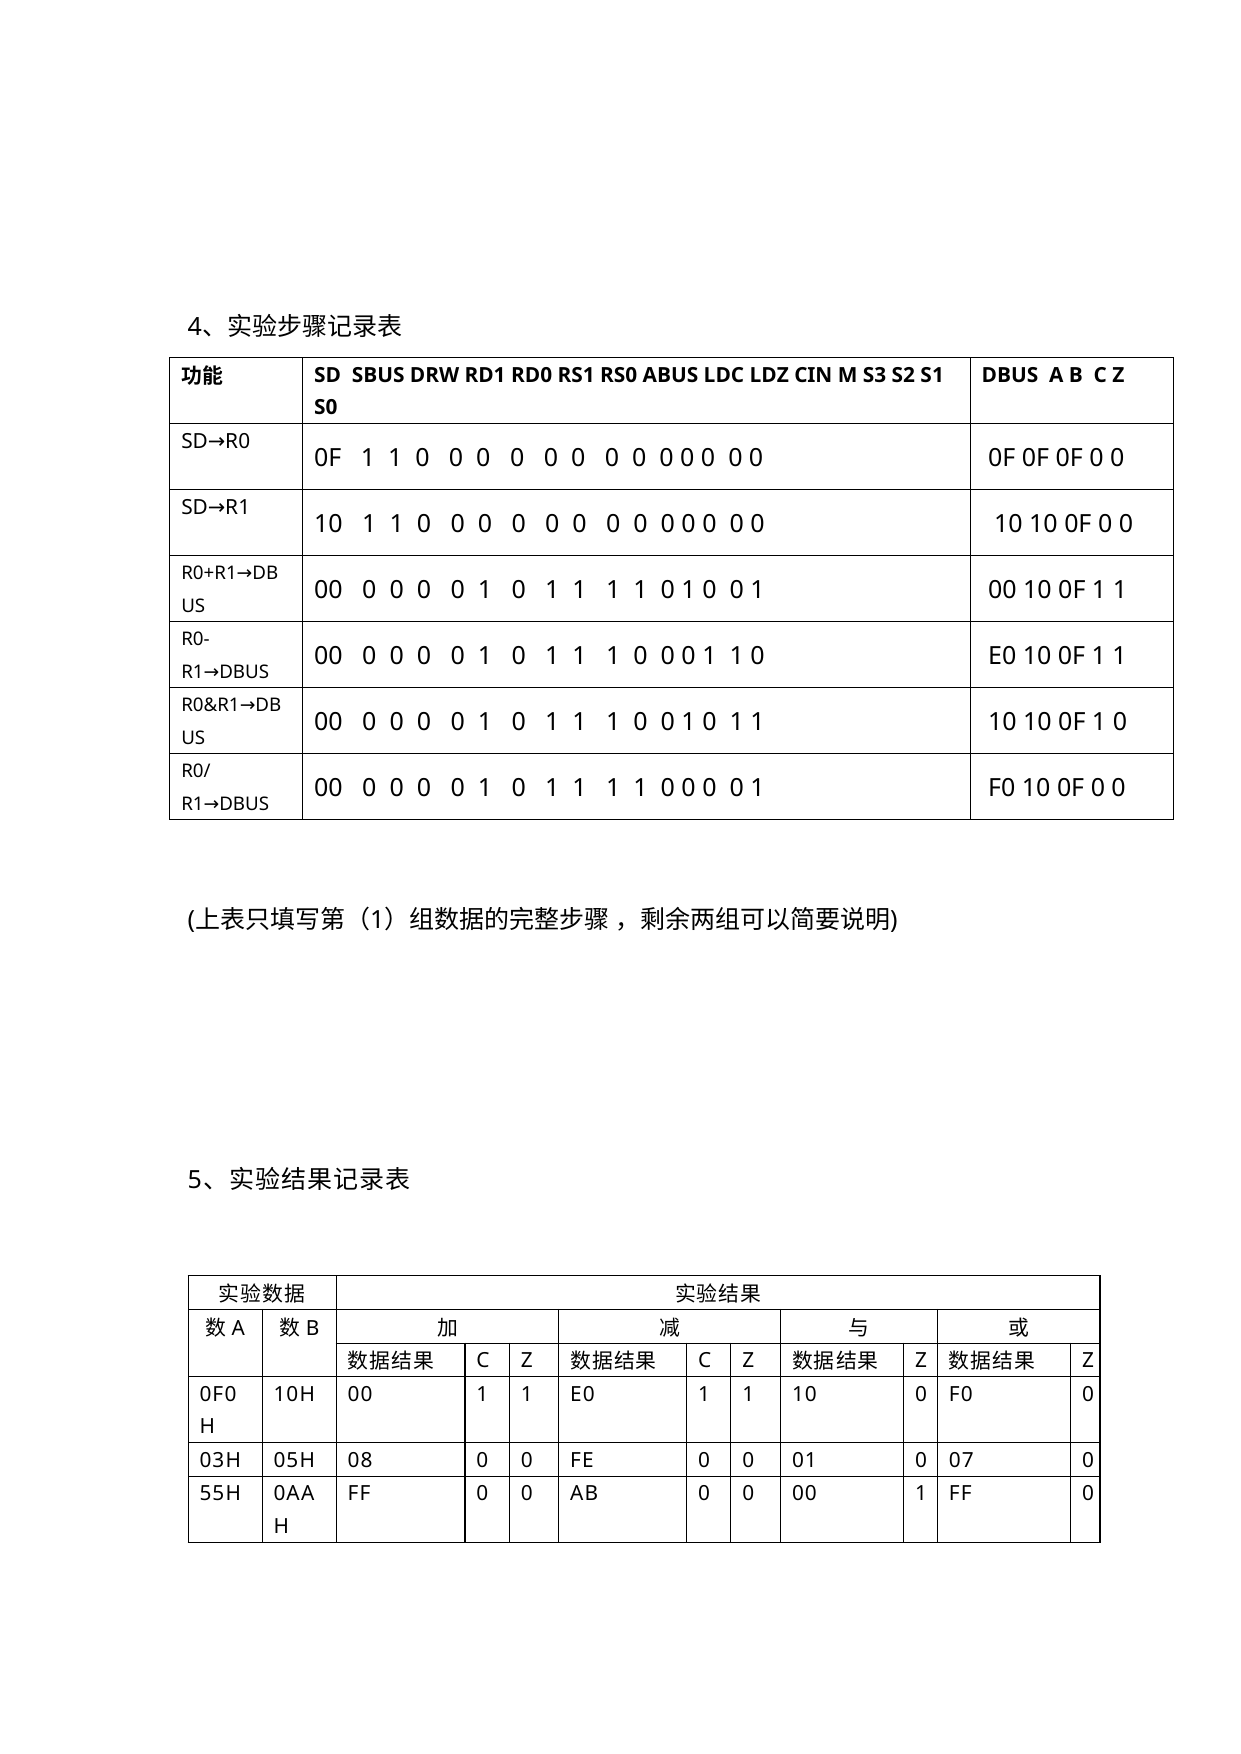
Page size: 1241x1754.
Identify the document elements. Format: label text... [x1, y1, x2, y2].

table_cell 数据结果 [781, 1344, 903, 1376]
table_cell 00 0 0 0 0 1 0 1 1 1 0 0 1 0 1 1 [303, 688, 970, 753]
table_cell AB [559, 1477, 686, 1542]
table_cell 数B [263, 1310, 336, 1376]
table_cell 00 0 0 0 0 1 0 1 1 1 1 0 1 0 0 1 [303, 556, 970, 621]
table_cell 00 0 0 0 0 1 0 1 1 1 1 0 0 0 0 1 [303, 754, 970, 819]
table_cell 与 [781, 1310, 937, 1342]
table_cell 0F0H [189, 1377, 262, 1442]
table_cell 00 [781, 1477, 903, 1542]
table_cell 1 [687, 1377, 730, 1442]
table_cell SD→R1 [170, 490, 302, 555]
table_cell FF [337, 1477, 464, 1542]
table_cell 0 [1071, 1443, 1099, 1476]
table_cell 55H [189, 1477, 262, 1542]
table_cell 0 [904, 1377, 937, 1442]
table_cell 0 [904, 1443, 937, 1476]
table_cell Z [510, 1344, 558, 1376]
table_cell 数据结果 [559, 1344, 686, 1376]
table_header SD SBUS DRW RD1 RD0 RS1 RS0 ABUS LDC LDZ CIN M S3 S2 S1 S0 [303, 358, 970, 423]
table_cell 00 [337, 1377, 464, 1442]
table_cell 03H [189, 1443, 262, 1476]
table_cell C [466, 1344, 509, 1376]
table_cell 或 [938, 1310, 1099, 1342]
table_cell 0 [510, 1477, 558, 1542]
table_cell 10 [781, 1377, 903, 1442]
table_cell 数A [189, 1310, 262, 1376]
table_cell F0 [938, 1377, 1070, 1442]
table_cell 0 [731, 1477, 780, 1542]
table_cell 0 [687, 1477, 730, 1542]
table_cell 10 1 1 0 0 0 0 0 0 0 0 0 0 0 0 0 [303, 490, 970, 555]
table_cell 加 [337, 1310, 558, 1342]
table_cell F0 10 0F 0 0 [971, 754, 1173, 819]
table_cell R0/R1→DBUS [170, 754, 302, 819]
table_cell 1 [904, 1477, 937, 1542]
table_header 实验结果 [337, 1276, 1099, 1309]
text 5、实验结果记录表 [187, 1145, 1053, 1210]
table_cell 0 [466, 1477, 509, 1542]
table_cell 07 [938, 1443, 1070, 1476]
table_cell 0 [1071, 1377, 1099, 1442]
table_cell 数据结果 [337, 1344, 464, 1376]
table_header 功能 [170, 358, 302, 423]
table_cell 00 10 0F 1 1 [971, 556, 1173, 621]
table_cell C [687, 1344, 730, 1376]
table_header 实验数据 [189, 1276, 336, 1309]
table_cell 0 [731, 1443, 780, 1476]
table_cell 10 10 0F 0 0 [971, 490, 1173, 555]
table_cell 1 [466, 1377, 509, 1442]
text (上表只填写第（1）组数据的完整步骤 ，剩余两组可以简要说明) [187, 885, 1053, 950]
table_cell FF [938, 1477, 1070, 1542]
table_cell 10 10 0F 1 0 [971, 688, 1173, 753]
table_cell 0F 1 1 0 0 0 0 0 0 0 0 0 0 0 0 0 [303, 424, 970, 489]
table_cell Z [1071, 1344, 1099, 1376]
table_cell 数据结果 [938, 1344, 1070, 1376]
table_cell 0AAH [263, 1477, 336, 1542]
table_cell 0 [466, 1443, 509, 1476]
table_cell FE [559, 1443, 686, 1476]
table_cell 10H [263, 1377, 336, 1442]
table_cell 1 [510, 1377, 558, 1442]
table_cell R0-R1→DBUS [170, 622, 302, 687]
table_cell 0 [1071, 1477, 1099, 1542]
table_cell 05H [263, 1443, 336, 1476]
table_cell SD→R0 [170, 424, 302, 489]
table_cell Z [731, 1344, 780, 1376]
table_cell 0 [510, 1443, 558, 1476]
table_cell R0+R1→DBUS [170, 556, 302, 621]
table_cell 减 [559, 1310, 780, 1342]
table_cell R0&R1→DBUS [170, 688, 302, 753]
table_cell 01 [781, 1443, 903, 1476]
table_header DBUS A B C Z [971, 358, 1173, 423]
table_cell 00 0 0 0 0 1 0 1 1 1 0 0 0 1 1 0 [303, 622, 970, 687]
text 4、实验步骤记录表 [187, 292, 1053, 357]
table_cell E0 [559, 1377, 686, 1442]
table_cell 0F 0F 0F 0 0 [971, 424, 1173, 489]
table_cell E0 10 0F 1 1 [971, 622, 1173, 687]
table_cell 1 [731, 1377, 780, 1442]
table_cell 08 [337, 1443, 464, 1476]
table_cell 0 [687, 1443, 730, 1476]
table_cell Z [904, 1344, 937, 1376]
